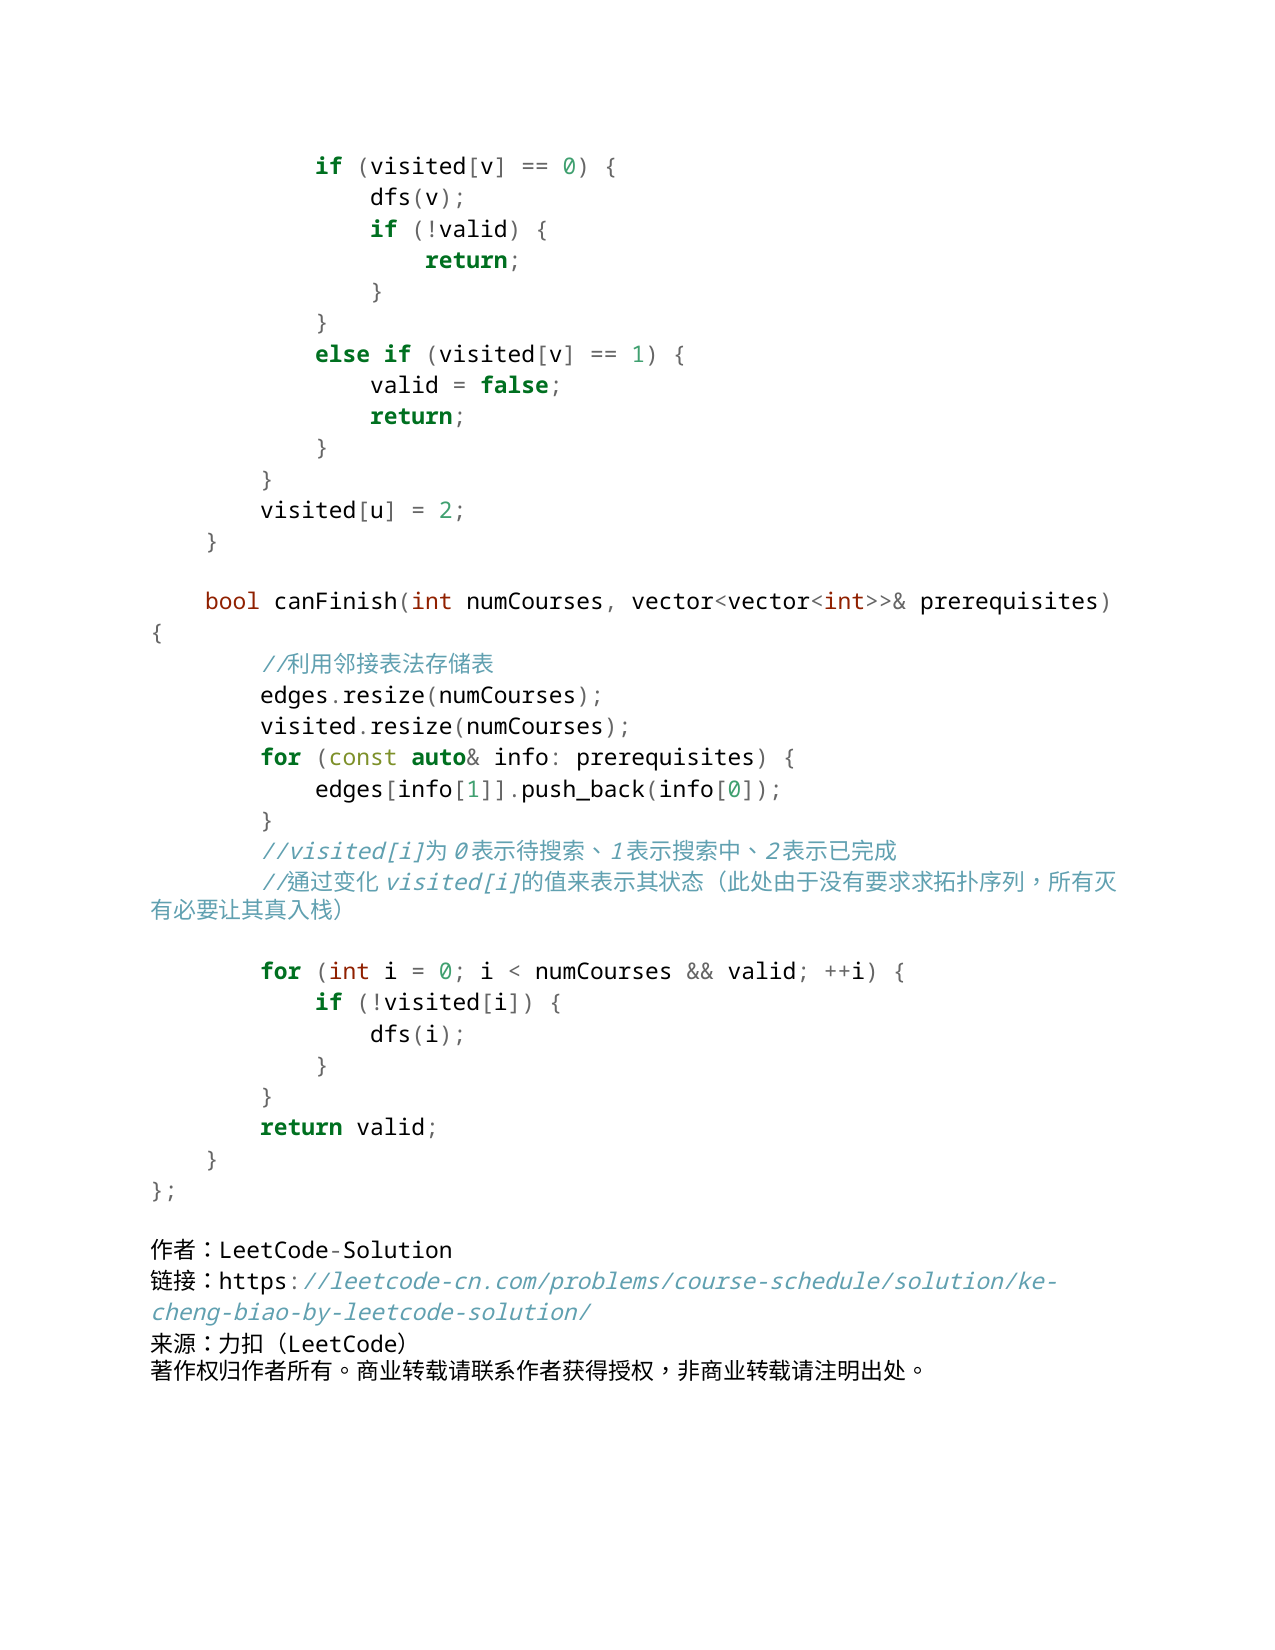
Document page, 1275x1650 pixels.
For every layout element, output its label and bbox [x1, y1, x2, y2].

text [150, 150, 1125, 1385]
